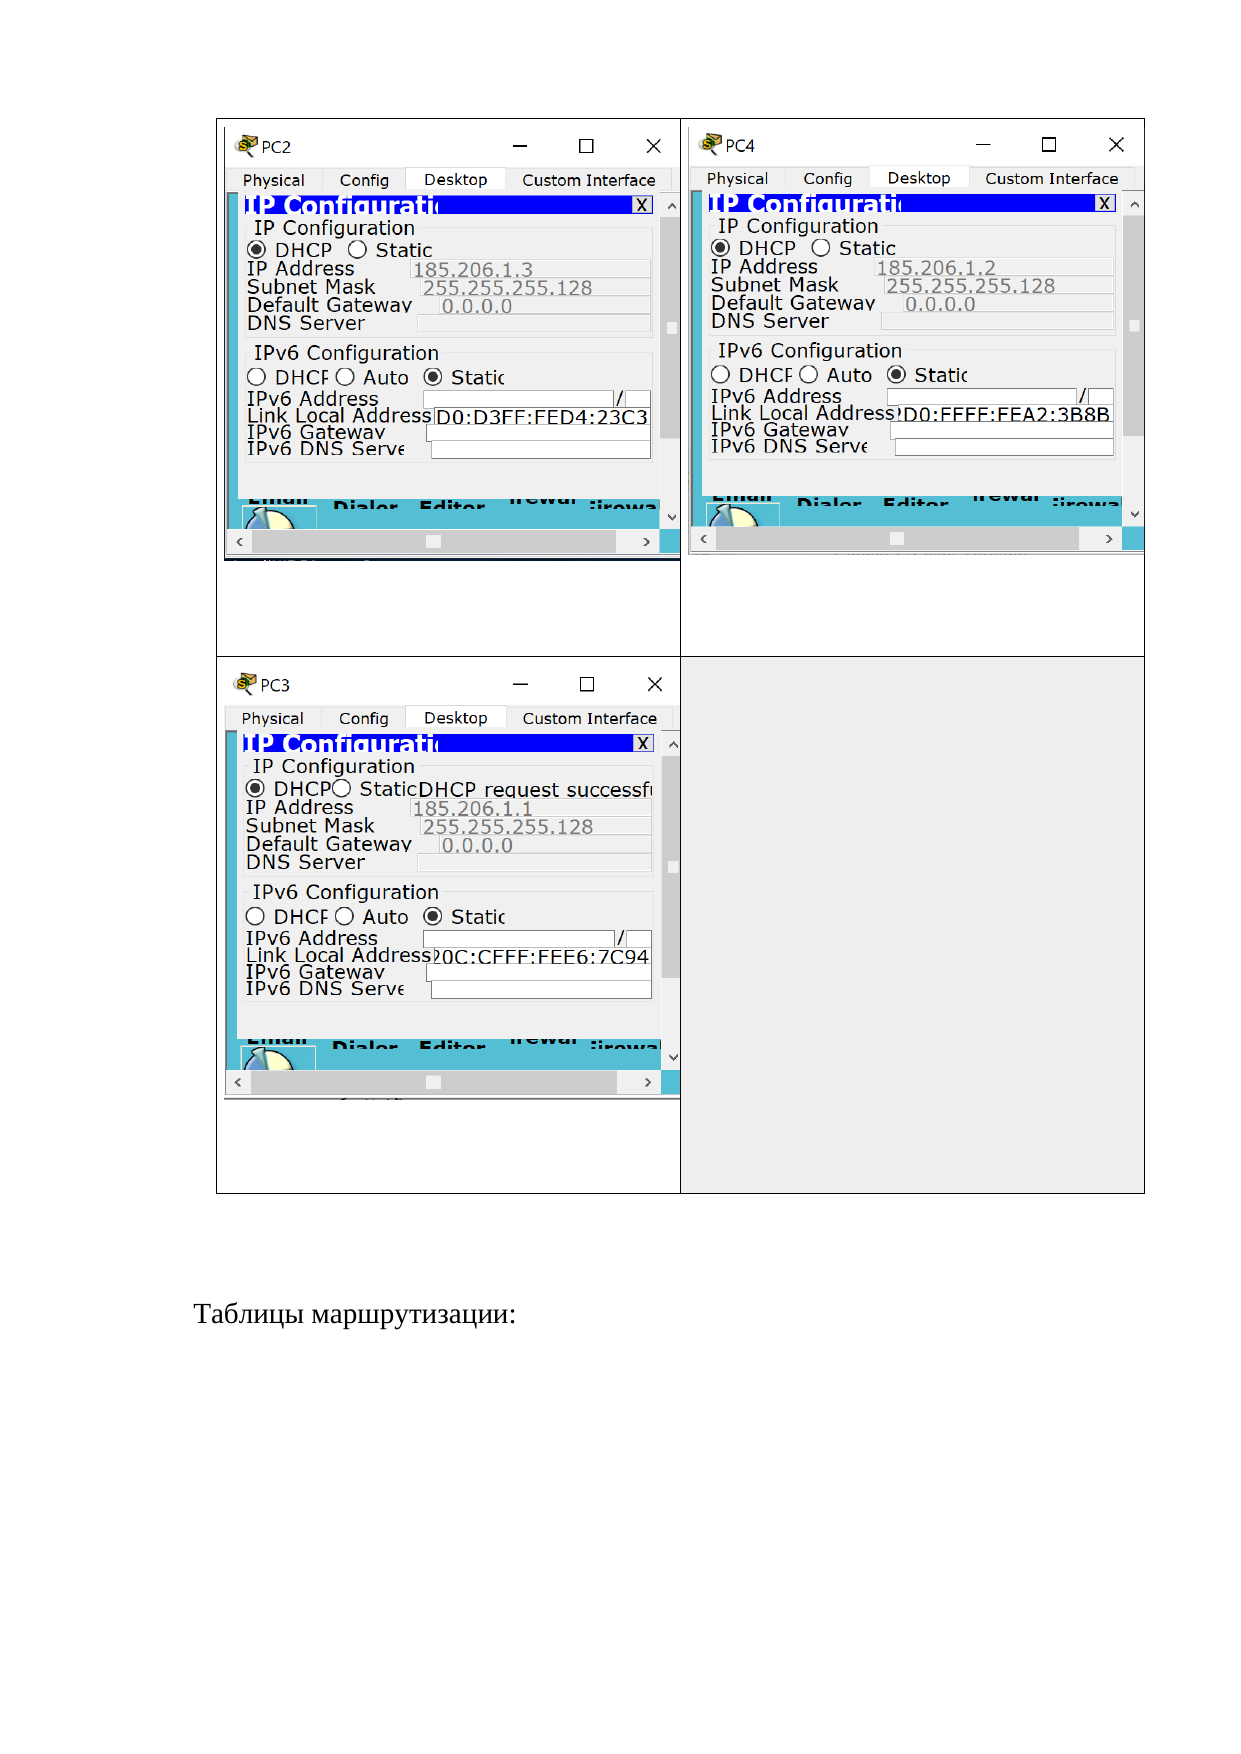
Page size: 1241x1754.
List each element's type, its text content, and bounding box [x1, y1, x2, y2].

text Таблицы маршрутизации: [193, 1297, 1122, 1330]
table_cell [217, 657, 680, 1193]
table_cell [681, 657, 1144, 1193]
picture [224, 664, 680, 1100]
picture [688, 127, 1145, 555]
table_header [217, 119, 680, 656]
picture [224, 127, 680, 561]
table_header [681, 119, 1144, 656]
